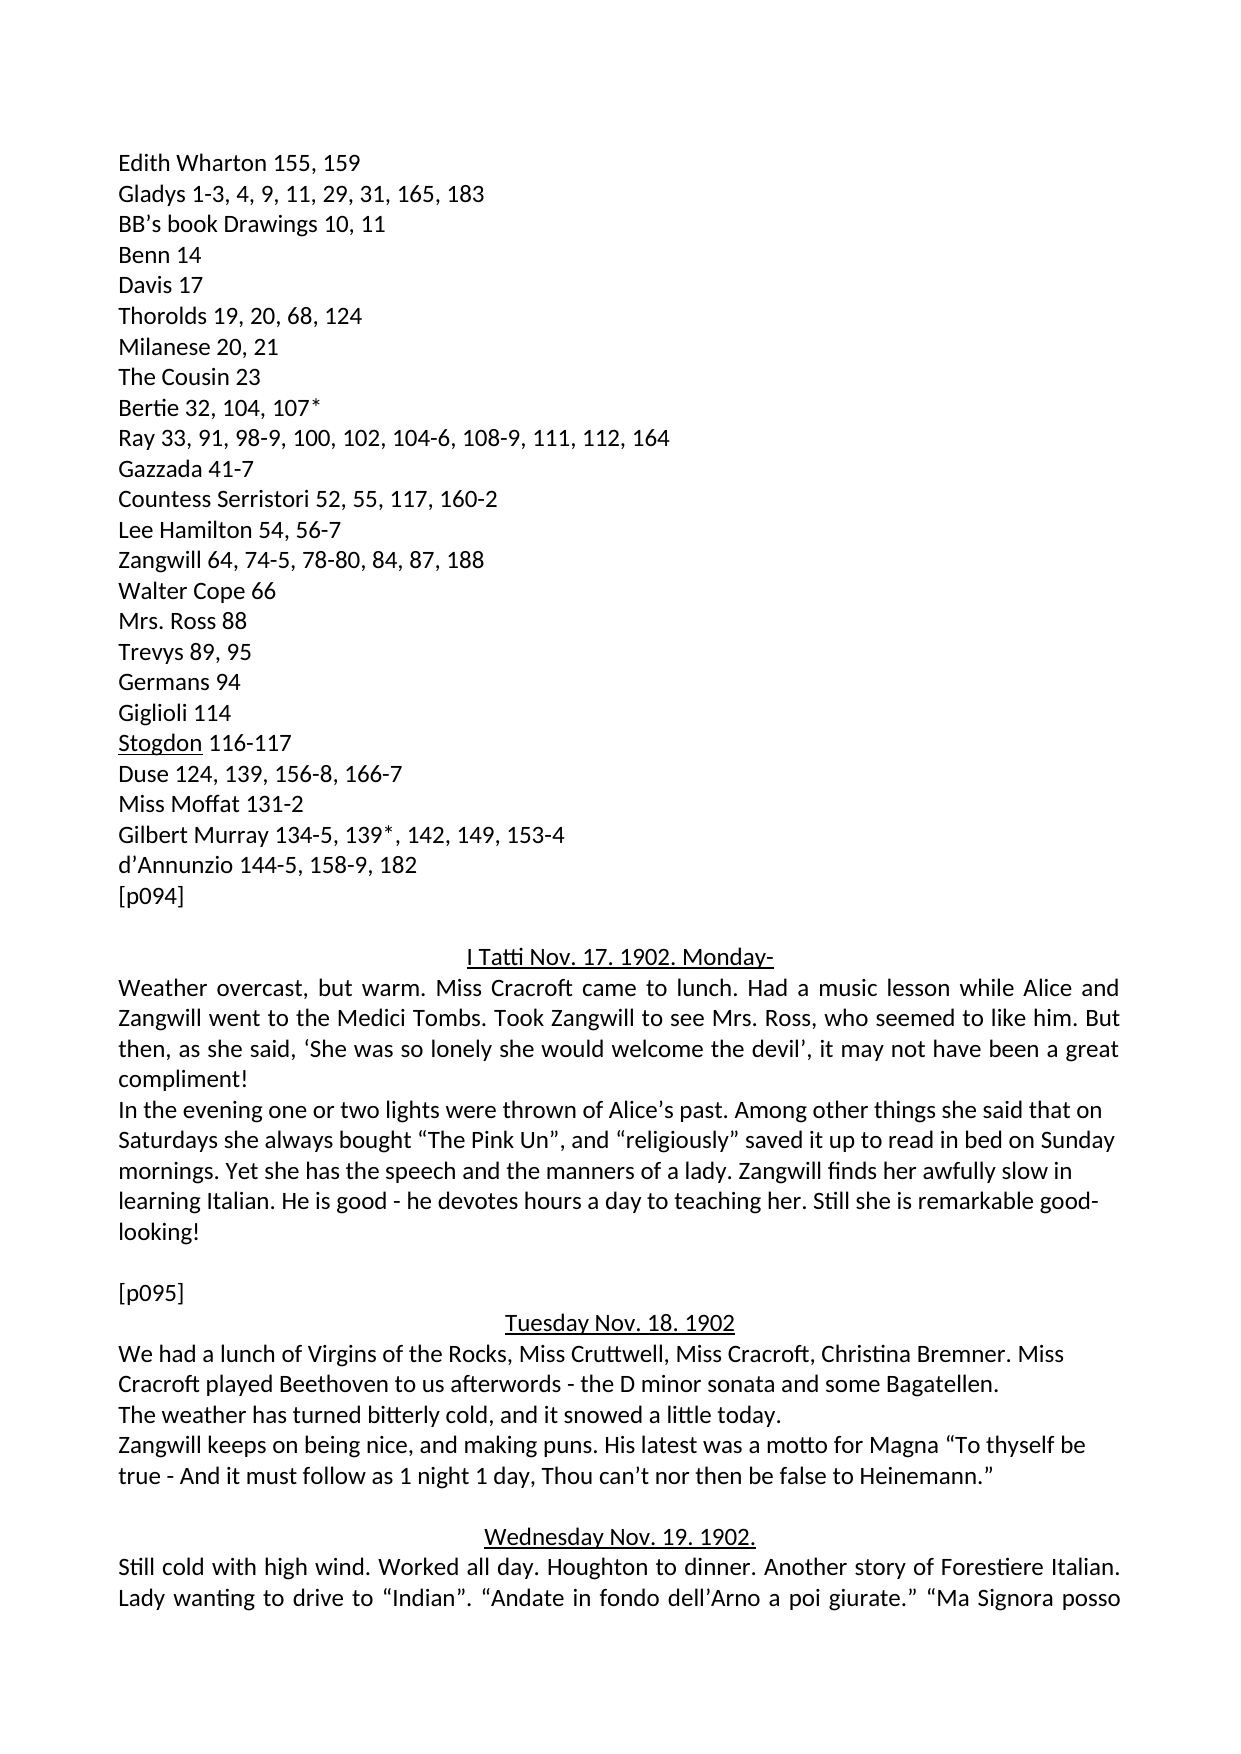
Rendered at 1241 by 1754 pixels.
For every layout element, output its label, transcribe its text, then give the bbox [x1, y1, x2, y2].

text We had a lunch of Virgins of the Rocks, Miss Cruttwell, Miss Cracroft, Christina Bremner. Miss Cracroft played Beethoven to us afterwords - the D minor sonata and some Bagatellen. [118, 1338, 1122, 1399]
text Stogdon 116-117 [118, 727, 1122, 758]
text Germans 94 [118, 666, 1122, 697]
text I Tatti Nov. 17. 1902. Monday- [118, 941, 1122, 972]
text Weather overcast, but warm. Miss Cracroft came to lunch. Had a music lesson while Alice and Zangwill went to the Medici Tombs. Took Zangwill to see Mrs. Ross, who seemed to like him. But then, as she said, ‘She was so lonely she would welcome the devil’, it may not have been a great compliment! [118, 972, 1122, 1094]
text [p094] [118, 880, 1122, 911]
text The weather has turned bitterly cold, and it snowed a little today. [118, 1399, 1122, 1429]
text Tuesday Nov. 18. 1902 [118, 1307, 1122, 1338]
text Walter Cope 66 [118, 575, 1122, 605]
text Zangwill keeps on being nice, and making puns. His latest was a motto for Magna “To thyself be true - And it must follow as 1 night 1 day, Thou can’t nor then be false to Heinemann.” [118, 1429, 1122, 1491]
text Edith Wharton 155, 159 [118, 148, 1122, 178]
text Miss Moffat 131-2 [118, 788, 1122, 819]
text Bertie 32, 104, 107* [118, 392, 1122, 422]
text BB’s book Drawings 10, 11 [118, 209, 1122, 239]
text Gilbert Murray 134-5, 139*, 142, 149, 153-4 [118, 819, 1122, 849]
text Lee Hamilton 54, 56-7 [118, 514, 1122, 544]
text Thorolds 19, 20, 68, 124 [118, 300, 1122, 331]
text Duse 124, 139, 156-8, 166-7 [118, 758, 1122, 788]
text Milanese 20, 21 [118, 331, 1122, 361]
text Gladys 1-3, 4, 9, 11, 29, 31, 165, 183 [118, 178, 1122, 209]
text Trevys 89, 95 [118, 636, 1122, 666]
text d’Annunzio 144-5, 158-9, 182 [118, 849, 1122, 880]
text Countess Serristori 52, 55, 117, 160-2 [118, 483, 1122, 514]
text In the evening one or two lights were thrown of Alice’s past. Among other things she said that on Saturdays she always bought “The Pink Un”, and “religiously” saved it up to read in bed on Sunday mornings. Yet she has the speech and the manners of a lady. Zangwill finds her awfully slow in learning Italian. He is good - he devotes hours a day to teaching her. Still she is remarkable good-looking! [118, 1094, 1122, 1246]
text The Cousin 23 [118, 361, 1122, 392]
text Giglioli 114 [118, 697, 1122, 727]
text Benn 14 [118, 239, 1122, 270]
text [p095] [118, 1277, 1122, 1307]
text Ray 33, 91, 98-9, 100, 102, 104-6, 108-9, 111, 112, 164 [118, 422, 1122, 453]
text Zangwill 64, 74-5, 78-80, 84, 87, 188 [118, 544, 1122, 575]
text Davis 17 [118, 270, 1122, 300]
text Mrs. Ross 88 [118, 605, 1122, 636]
text Wednesday Nov. 19. 1902. [118, 1521, 1122, 1552]
text Gazzada 41-7 [118, 453, 1122, 483]
